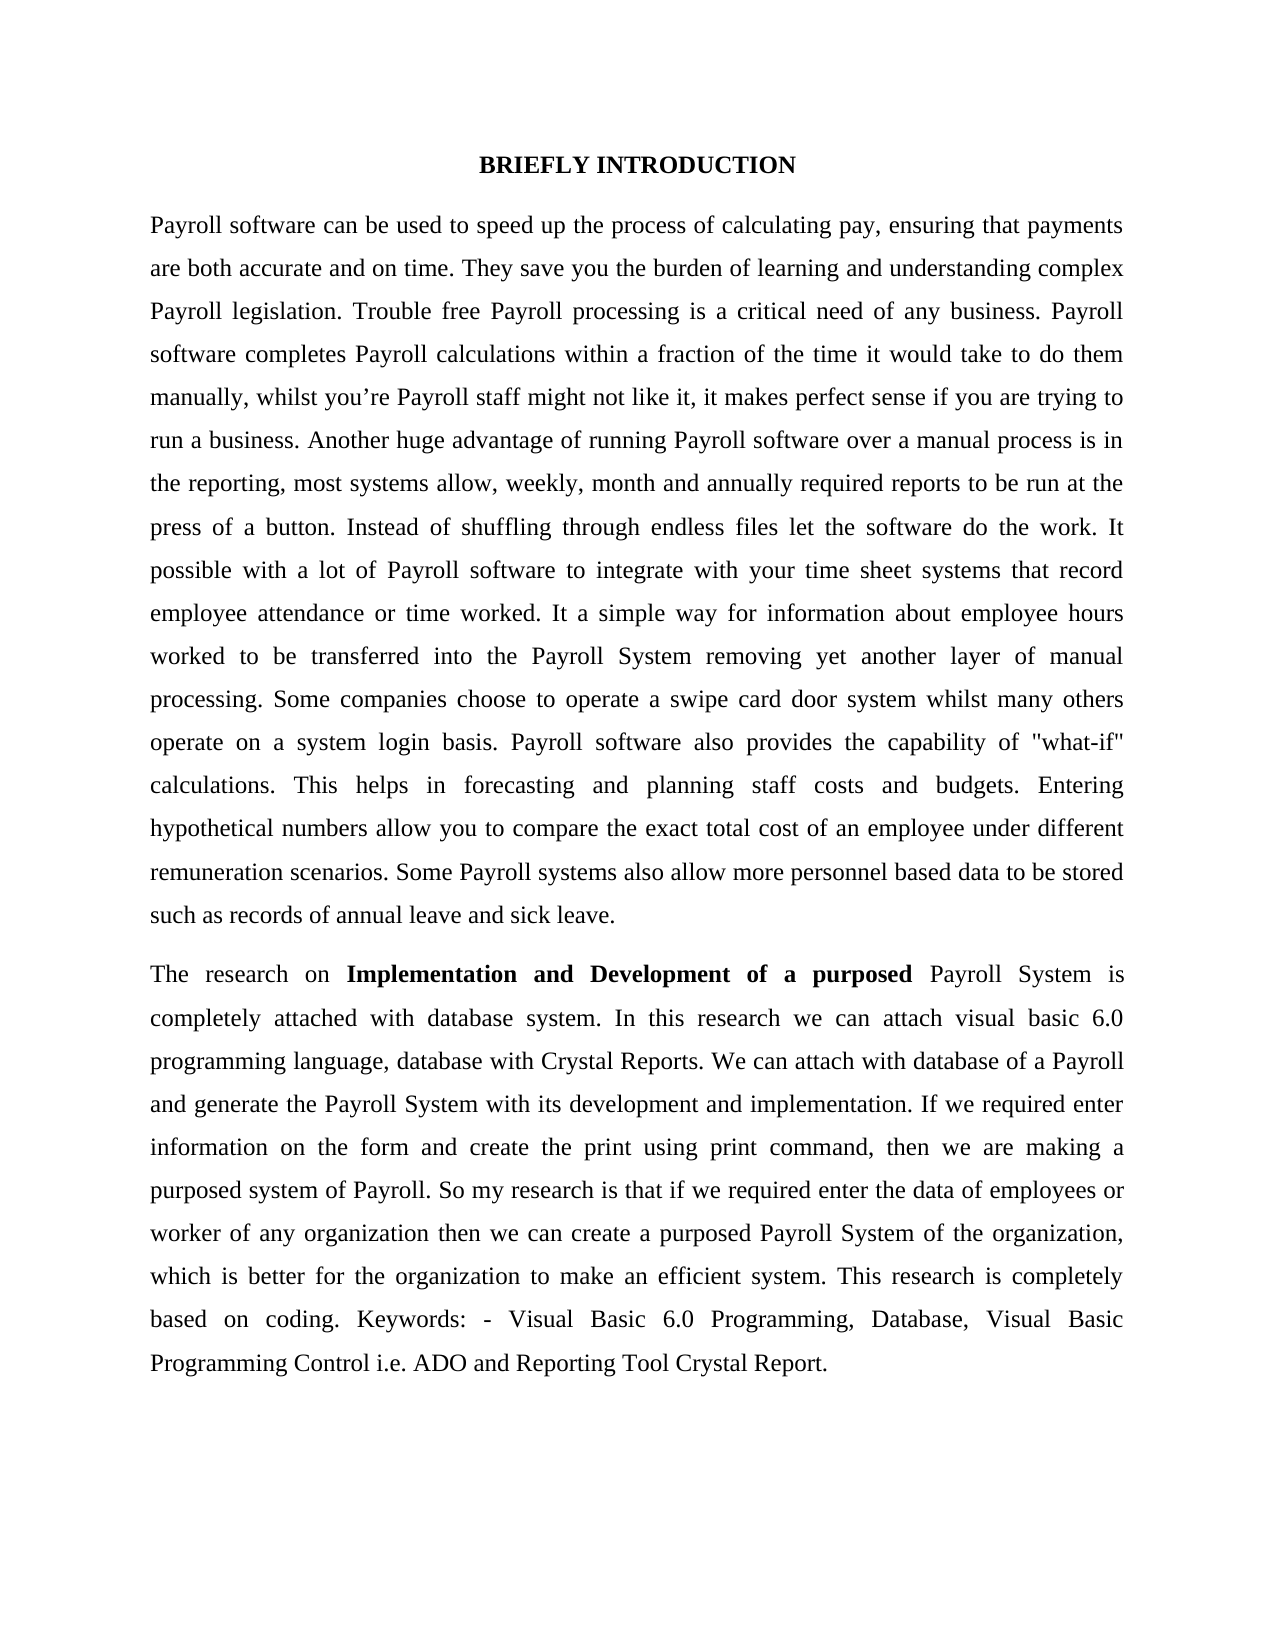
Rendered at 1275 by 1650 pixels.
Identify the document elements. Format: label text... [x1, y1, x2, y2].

text The research on Implementation and Development of a purposed Payroll System is completely attached with database system. In this research we can attach visual basic 6.0 programming language, database with Crystal Reports. We can attach with database of a Payroll and generate the Payroll System with its development and implementation. If we required enter information on the form and create the print using print command, then we are making a purposed system of Payroll. So my research is that if we required enter the data of employees or worker of any organization then we can create a purposed Payroll System of the organization, which is better for the organization to make an efficient system. This research is completely based on coding. Keywords: - Visual Basic 6.0 Programming, Database, Visual Basic Programming Control i.e. ADO and Reporting Tool Crystal Report. [150, 959, 1125, 1376]
text BRIEFLY INTRODUCTION [150, 150, 1125, 179]
text Payroll software can be used to speed up the process of calculating pay, ensuring that payments are both accurate and on time. They save you the burden of learning and understanding complex Payroll legislation. Trouble free Payroll processing is a critical need of any business. Payroll software completes Payroll calculations within a fraction of the time it would take to do them manually, whilst you’re Payroll staff might not like it, it makes perfect sense if you are trying to run a business. Another huge advantage of running Payroll software over a manual process is in the reporting, most systems allow, weekly, month and annually required reports to be run at the press of a button. Instead of shuffling through endless files let the software do the work. It possible with a lot of Payroll software to integrate with your time sheet systems that record employee attendance or time worked. It a simple way for information about employee hours worked to be transferred into the Payroll System removing yet another layer of manual processing. Some companies choose to operate a swipe card door system whilst many others operate on a system login basis. Payroll software also provides the capability of "what-if" calculations. This helps in forecasting and planning staff costs and budgets. Entering hypothetical numbers allow you to compare the exact total cost of an employee under different remuneration scenarios. Some Payroll systems also allow more personnel based data to be stored such as records of annual leave and sick leave. [150, 210, 1125, 928]
